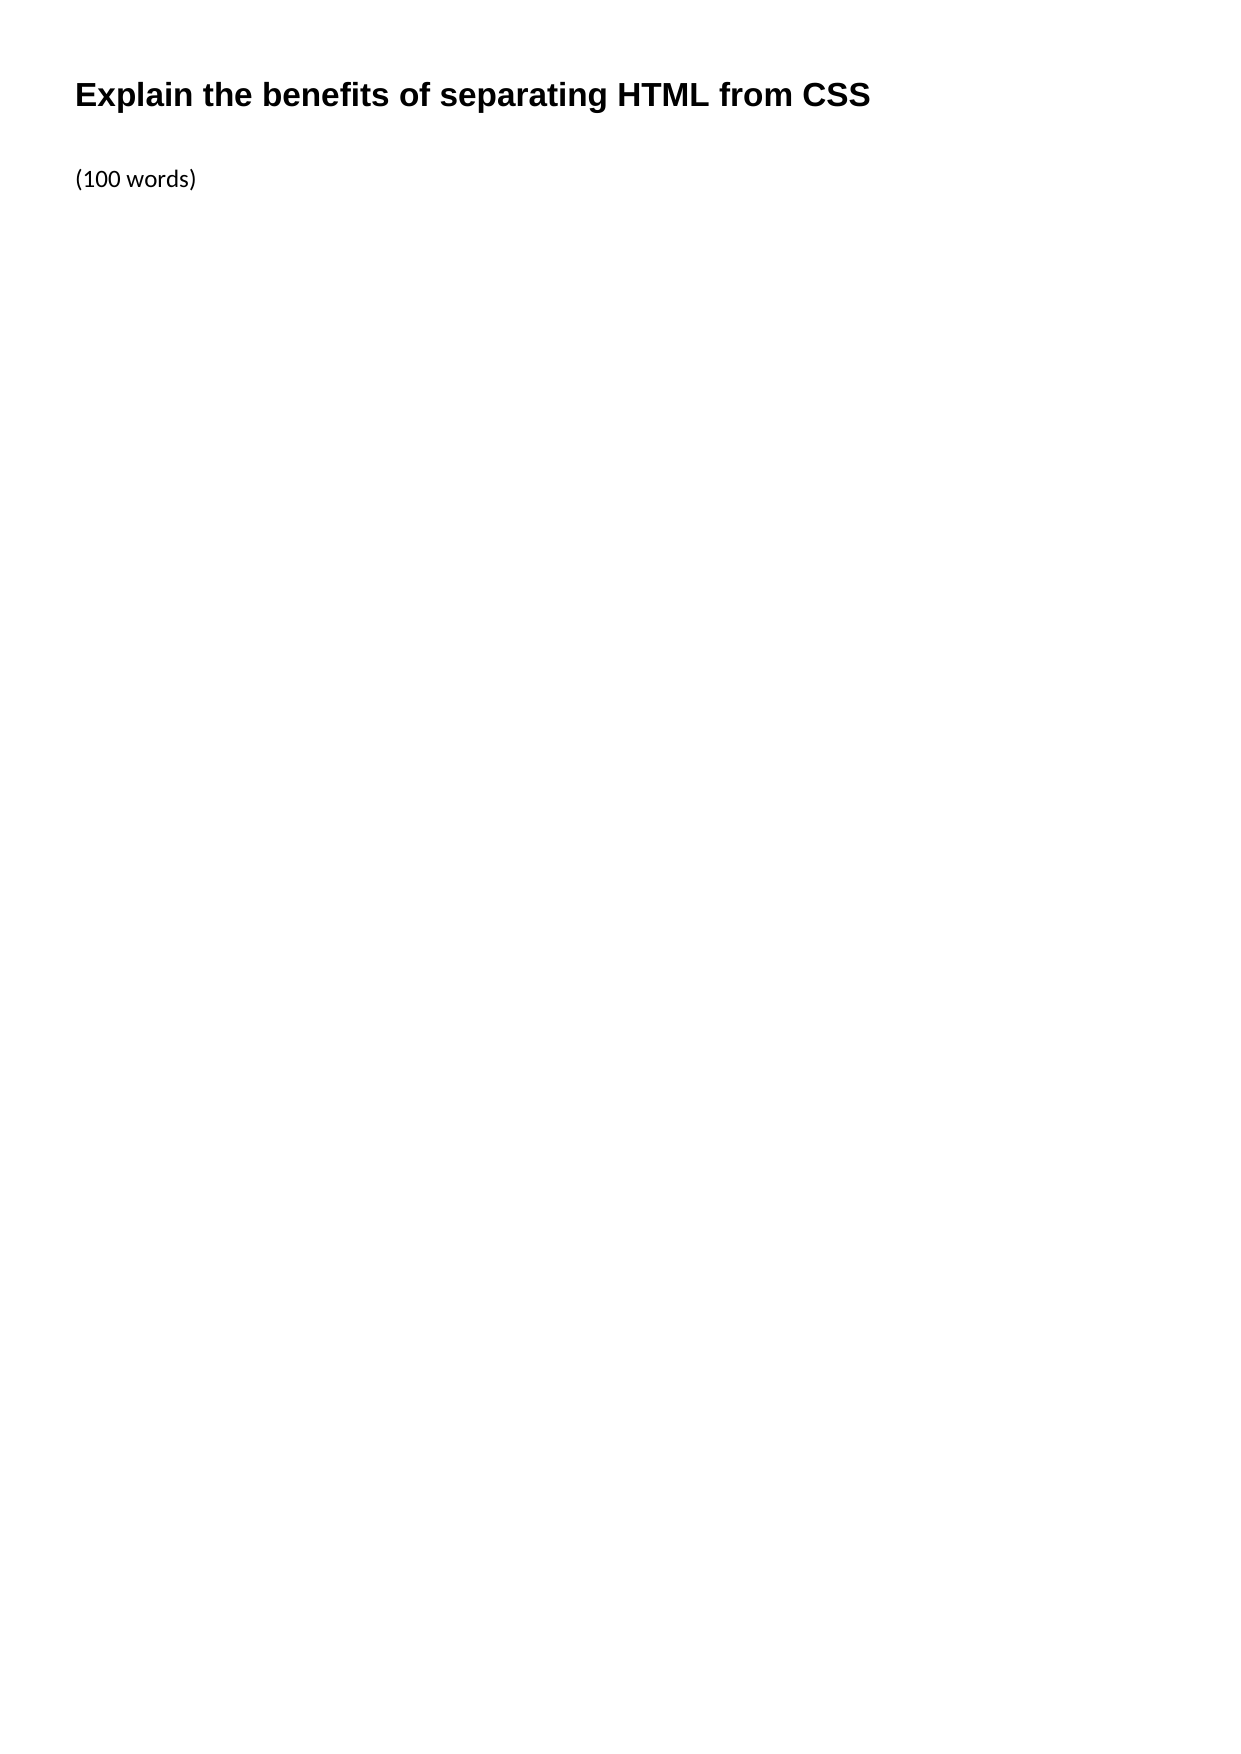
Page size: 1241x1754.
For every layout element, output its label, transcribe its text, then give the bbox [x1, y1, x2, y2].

text (100 words) [75, 163, 1165, 193]
text Explain the benefits of separating HTML from CSS [75, 75, 1165, 113]
